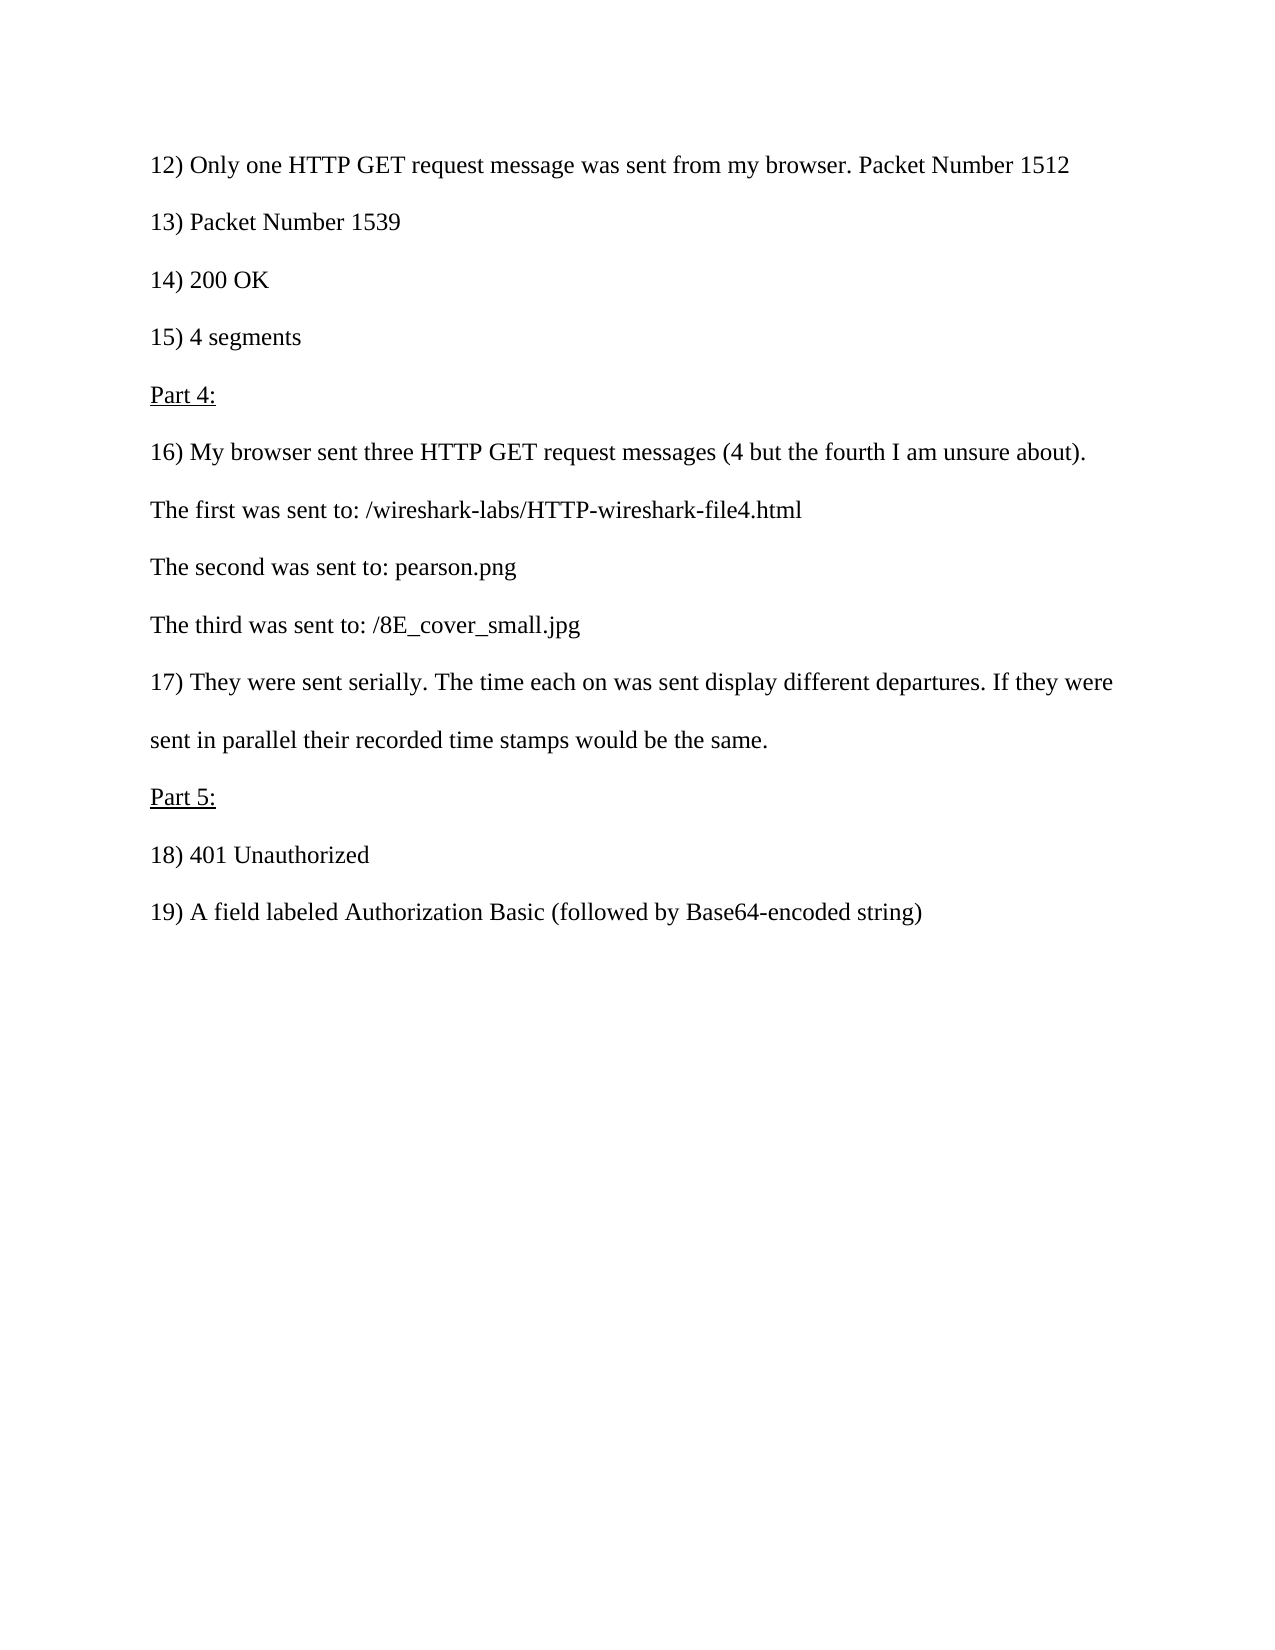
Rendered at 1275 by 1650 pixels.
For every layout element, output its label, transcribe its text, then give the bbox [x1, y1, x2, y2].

text The second was sent to: pearson.png [150, 552, 1125, 581]
text 15) 4 segments [150, 322, 1125, 351]
text 18) 401 Unauthorized [150, 840, 1125, 869]
text 13) Packet Number 1539 [150, 207, 1125, 236]
text 19) A field labeled Authorization Basic (followed by Base64-encoded string) [150, 897, 1125, 926]
text 14) 200 OK [150, 265, 1125, 294]
text 17) They were sent serially. The time each on was sent display different departures. If they were sent in parallel their recorded time stamps would be the same. [150, 667, 1125, 754]
text 16) My browser sent three HTTP GET request messages (4 but the fourth I am unsure about). [150, 437, 1125, 466]
text Part 5: [150, 782, 1125, 811]
text Part 4: [150, 380, 1125, 409]
text The third was sent to: /8E_cover_small.jpg [150, 610, 1125, 639]
text The first was sent to: /wireshark-labs/HTTP-wireshark-file4.html [150, 495, 1125, 524]
text 12) Only one HTTP GET request message was sent from my browser. Packet Number 1512 [150, 150, 1125, 179]
